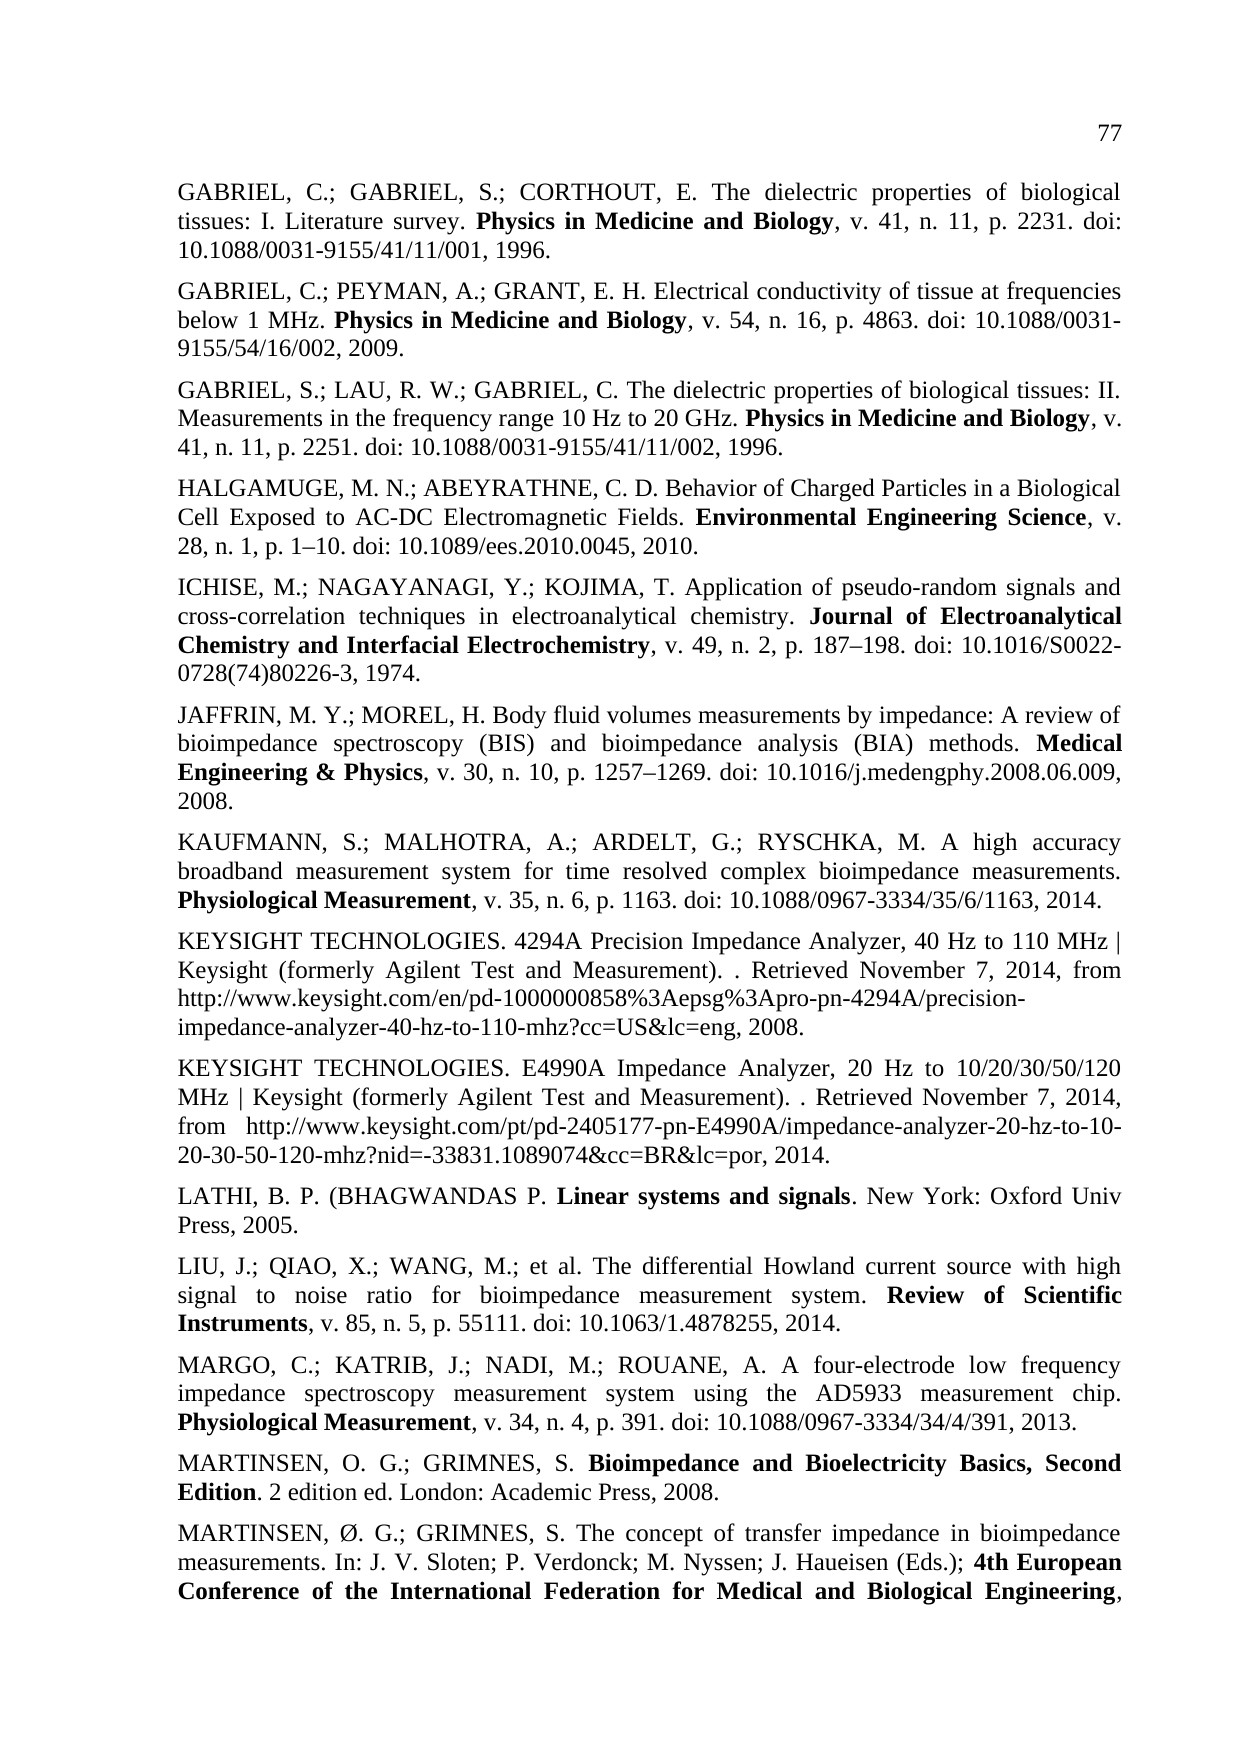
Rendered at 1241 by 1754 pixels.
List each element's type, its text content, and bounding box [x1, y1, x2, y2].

text JAFFRIN, M. Y.; MOREL, H. Body fluid volumes measurements by impedance: A review of bioimpedance spectroscopy (BIS) and bioimpedance analysis (BIA) methods. Medical Engineering & Physics, v. 30, n. 10, p. 1257–1269. doi: 10.1016/j.medengphy.2008.06.009, 2008. [177, 700, 1122, 815]
text HALGAMUGE, M. N.; ABEYRATHNE, C. D. Behavior of Charged Particles in a Biological Cell Exposed to AC-DC Electromagnetic Fields. Environmental Engineering Science, v. 28, n. 1, p. 1–10. doi: 10.1089/ees.2010.0045, 2010. [177, 473, 1122, 560]
text GABRIEL, C.; GABRIEL, S.; CORTHOUT, E. The dielectric properties of biological tissues: I. Literature survey. Physics in Medicine and Biology, v. 41, n. 11, p. 2231. doi: 10.1088/0031-9155/41/11/001, 1996. [177, 177, 1122, 263]
text GABRIEL, S.; LAU, R. W.; GABRIEL, C. The dielectric properties of biological tissues: II. Measurements in the frequency range 10 Hz to 20 GHz. Physics in Medicine and Biology, v. 41, n. 11, p. 2251. doi: 10.1088/0031-9155/41/11/002, 1996. [177, 375, 1122, 461]
text MARTINSEN, O. G.; GRIMNES, S. Bioimpedance and Bioelectricity Basics, Second Edition. 2 edition ed. London: Academic Press, 2008. [177, 1448, 1122, 1506]
text KEYSIGHT TECHNOLOGIES. 4294A Precision Impedance Analyzer, 40 Hz to 110 MHz | Keysight (formerly Agilent Test and Measurement). . Retrieved November 7, 2014, from http://www.keysight.com/en/pd-1000000858%3Aepsg%3Apro-pn-4294A/precision-impedance-analyzer-40-hz-to-110-mhz?cc=US&lc=eng, 2008. [177, 926, 1122, 1041]
text KAUFMANN, S.; MALHOTRA, A.; ARDELT, G.; RYSCHKA, M. A high accuracy broadband measurement system for time resolved complex bioimpedance measurements. Physiological Measurement, v. 35, n. 6, p. 1163. doi: 10.1088/0967-3334/35/6/1163, 2014. [177, 827, 1122, 913]
text ICHISE, M.; NAGAYANAGI, Y.; KOJIMA, T. Application of pseudo-random signals and cross-correlation techniques in electroanalytical chemistry. Journal of Electroanalytical Chemistry and Interfacial Electrochemistry, v. 49, n. 2, p. 187–198. doi: 10.1016/S0022-0728(74)80226-3, 1974. [177, 572, 1122, 687]
text MARGO, C.; KATRIB, J.; NADI, M.; ROUANE, A. A four-electrode low frequency impedance spectroscopy measurement system using the AD5933 measurement chip. Physiological Measurement, v. 34, n. 4, p. 391. doi: 10.1088/0967-3334/34/4/391, 2013. [177, 1350, 1122, 1436]
text GABRIEL, C.; PEYMAN, A.; GRANT, E. H. Electrical conductivity of tissue at frequencies below 1 MHz. Physics in Medicine and Biology, v. 54, n. 16, p. 4863. doi: 10.1088/0031-9155/54/16/002, 2009. [177, 276, 1122, 362]
text KEYSIGHT TECHNOLOGIES. E4990A Impedance Analyzer, 20 Hz to 10/20/30/50/120 MHz | Keysight (formerly Agilent Test and Measurement). . Retrieved November 7, 2014, from http://www.keysight.com/pt/pd-2405177-pn-E4990A/impedance-analyzer-20-hz-to-10-20-30-50-120-mhz?nid=-33831.1089074&cc=BR&lc=por, 2014. [177, 1053, 1122, 1168]
text LATHI, B. P. (BHAGWANDAS P. Linear systems and signals. New York: Oxford Univ Press, 2005. [177, 1181, 1122, 1238]
text LIU, J.; QIAO, X.; WANG, M.; et al. The differential Howland current source with high signal to noise ratio for bioimpedance measurement system. Review of Scientific Instruments, v. 85, n. 5, p. 55111. doi: 10.1063/1.4878255, 2014. [177, 1251, 1122, 1337]
